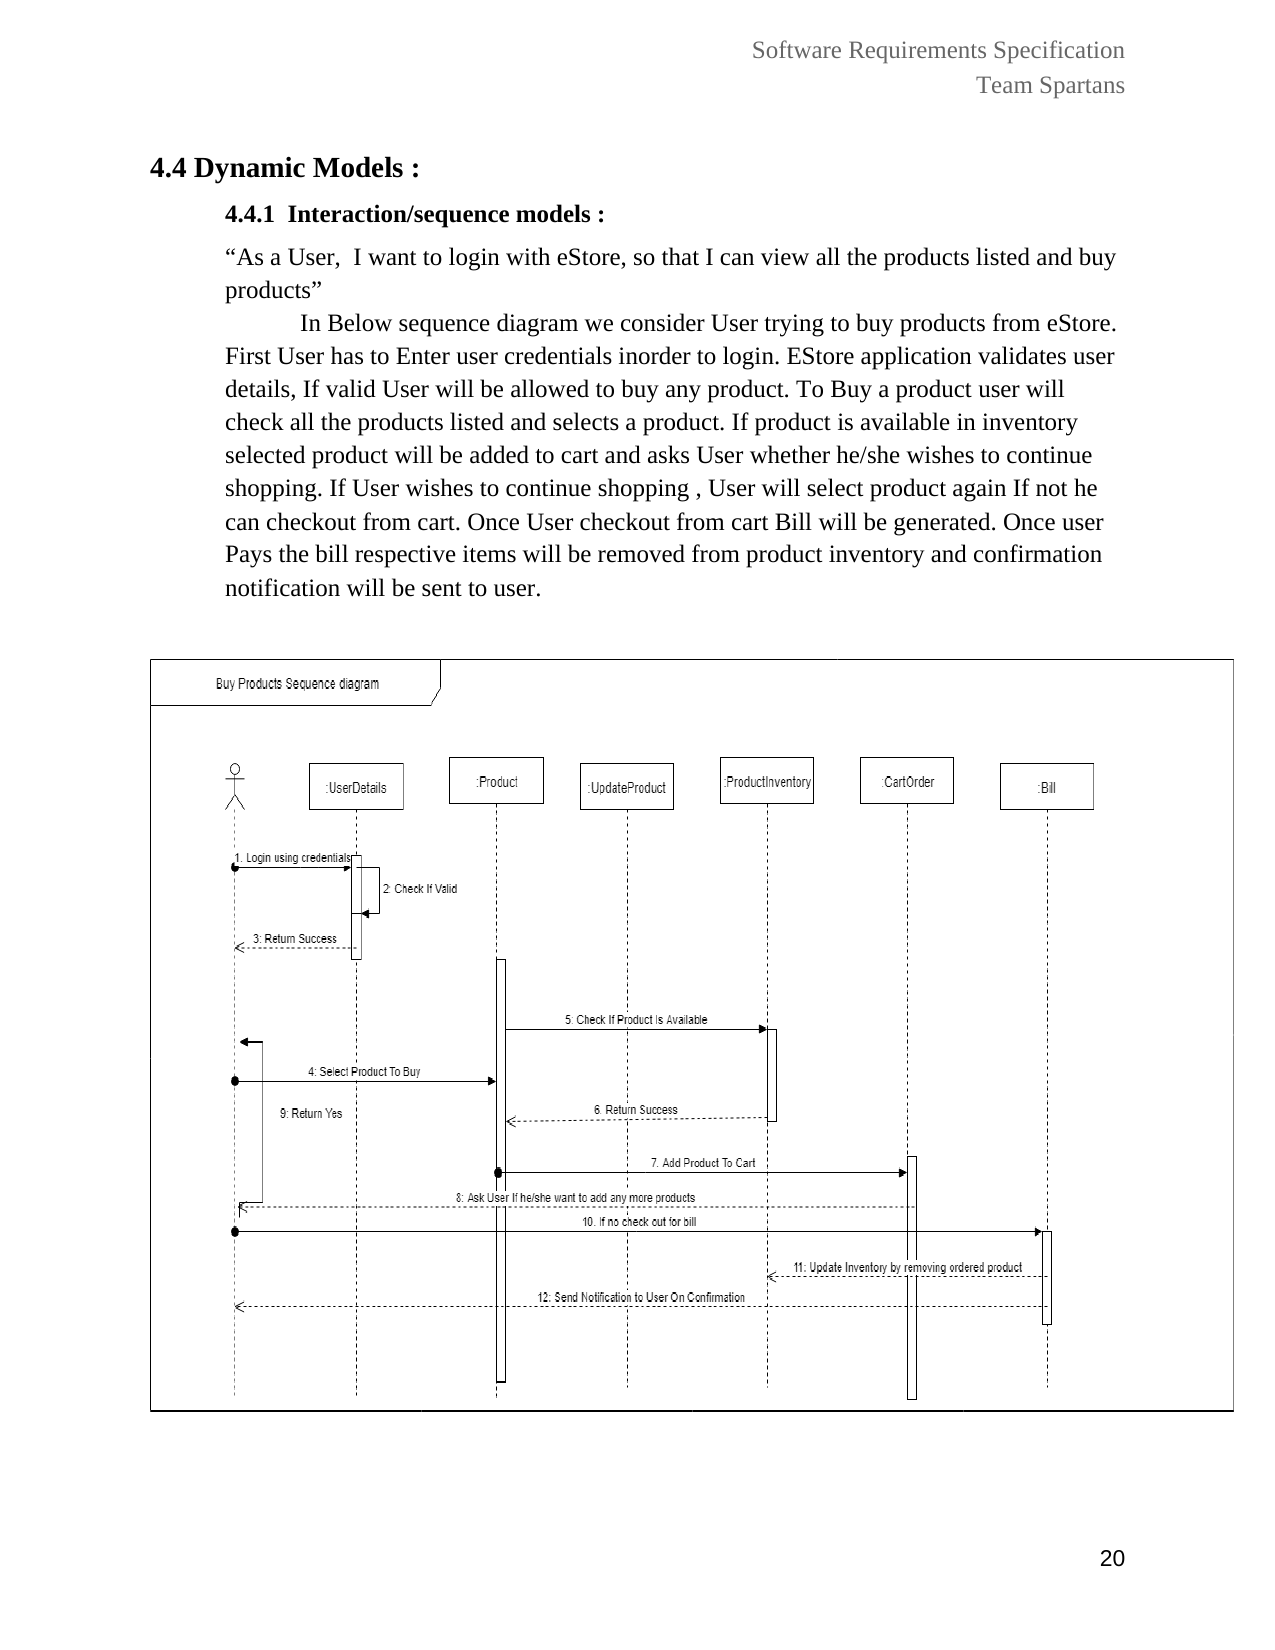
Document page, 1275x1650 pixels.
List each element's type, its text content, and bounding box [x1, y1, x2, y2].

text 4.4 Dynamic Models : [150, 150, 1125, 183]
text “As a User, I want to login with eStore, so that I can view all the products listed and buy products” [225, 242, 1125, 304]
text In Below sequence diagram we consider User trying to buy products from eStore. First User has to Enter user credentials inorder to login. EStore application validates user details, If valid User will be allowed to buy any product. To Buy a product user will check all the products listed and selects a product. If product is available in inventory selected product will be added to cart and asks User whether he/she wishes to continue shopping. If User wishes to continue shopping , User will select product again If not he can checkout from cart. Once User checkout from cart Bill will be generated. Once user Pays the bill respective items will be removed from product inventory and confirmation notification will be sent to user. [225, 308, 1125, 601]
text 4.4.1 Interaction/sequence models : [225, 199, 1125, 228]
picture [150, 659, 1234, 1412]
